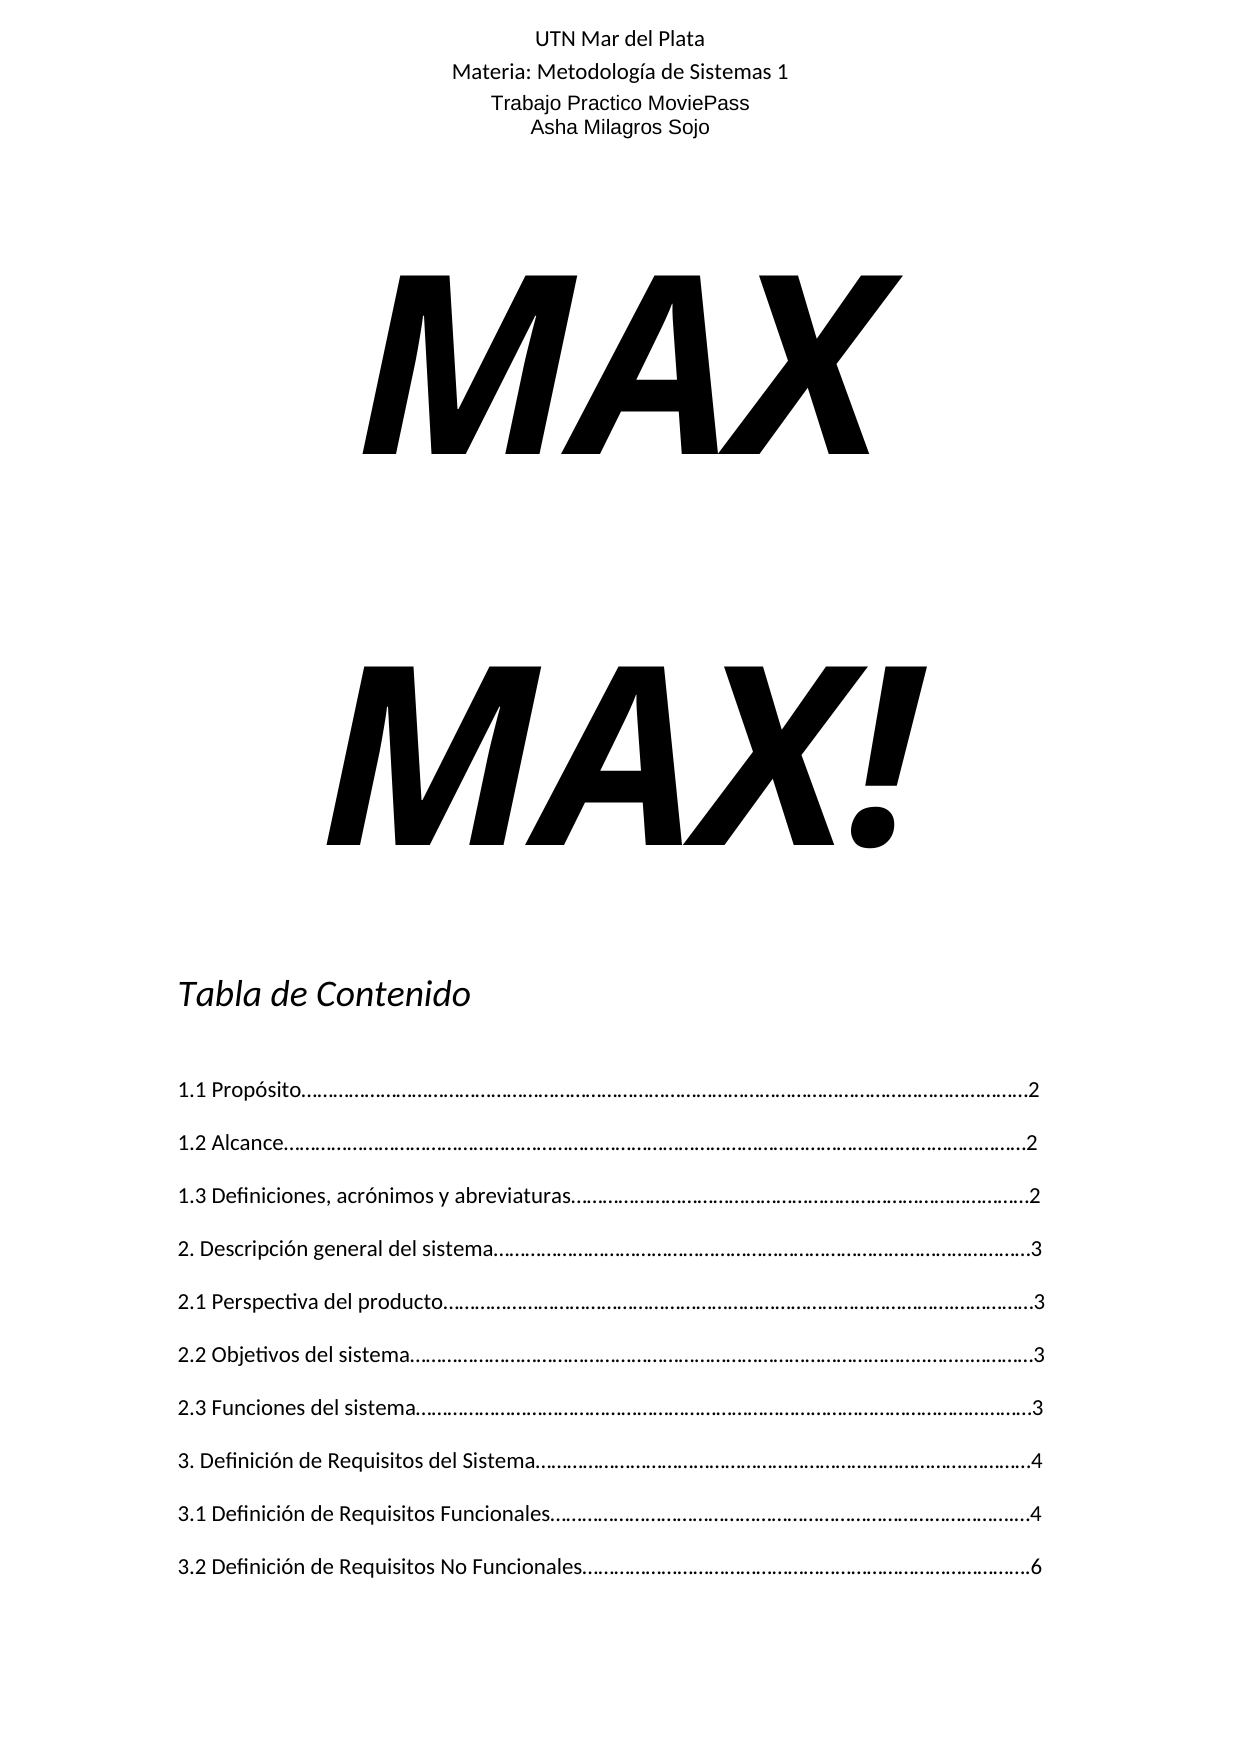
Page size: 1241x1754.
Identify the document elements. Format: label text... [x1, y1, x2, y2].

text CINE MAX MAX MAX! [177, 187, 1063, 919]
text 2.3 Funciones del sistema………………………………………………………………………………………………………3 [177, 1393, 1063, 1421]
text 2. Descripción general del sistema…………………………………………………………………………………………3 [177, 1234, 1063, 1262]
text 1.2 Alcance……………………………………………………………………………………………………………………………2 [177, 1128, 1063, 1156]
text 1.1 Propósito…………………………………………………………………………………………………………………………2 [177, 1075, 1063, 1103]
text 1.3 Definiciones, acrónimos y abreviaturas……………………………………………………………………………2 [177, 1181, 1063, 1209]
text 2.1 Perspectiva del producto…………………………………………………………………………………….……………3 [177, 1287, 1063, 1315]
text 3.1 Definición de Requisitos Funcionales…………………………………………………………………………….…4 [177, 1499, 1063, 1527]
text 2.2 Objetivos del sistema……………………………………………………………………………………..……..…………3 [177, 1340, 1063, 1368]
text Tabla de Contenido [177, 970, 1063, 1016]
text 3. Definición de Requisitos del Sistema……………………………………………………………………….…………4 [177, 1446, 1063, 1474]
text 3.2 Definición de Requisitos No Funcionales………………………………………………………………………….6 [177, 1552, 1063, 1581]
